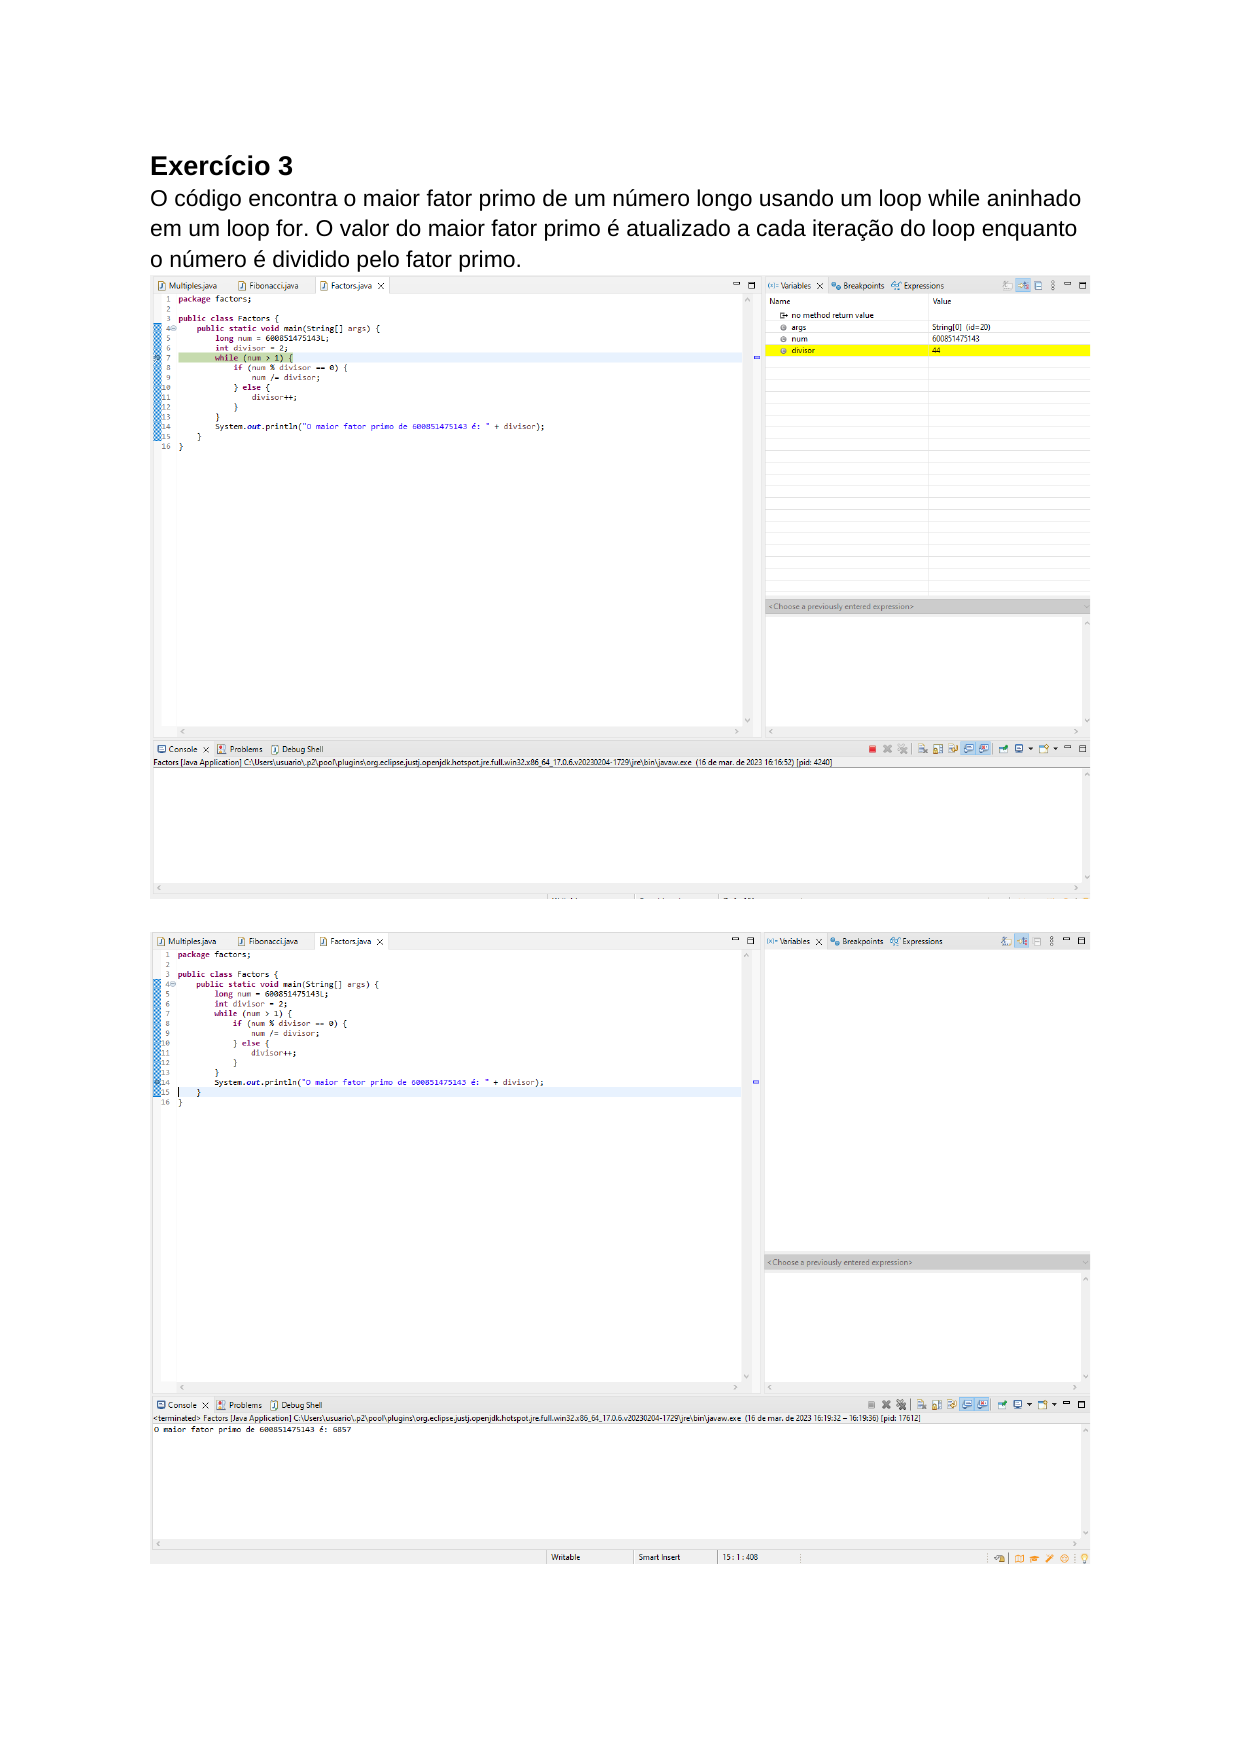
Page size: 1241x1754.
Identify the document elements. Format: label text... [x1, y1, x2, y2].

text Exercício 3 O código encontra o maior fator primo de um número longo usando um loop while aninhado em um loop for. O valor do maior fator primo é atualizado a cada iteração do loop enquanto o número é dividido pelo fator primo. [150, 150, 1090, 272]
picture [150, 932, 1091, 1564]
picture [150, 275, 1091, 899]
